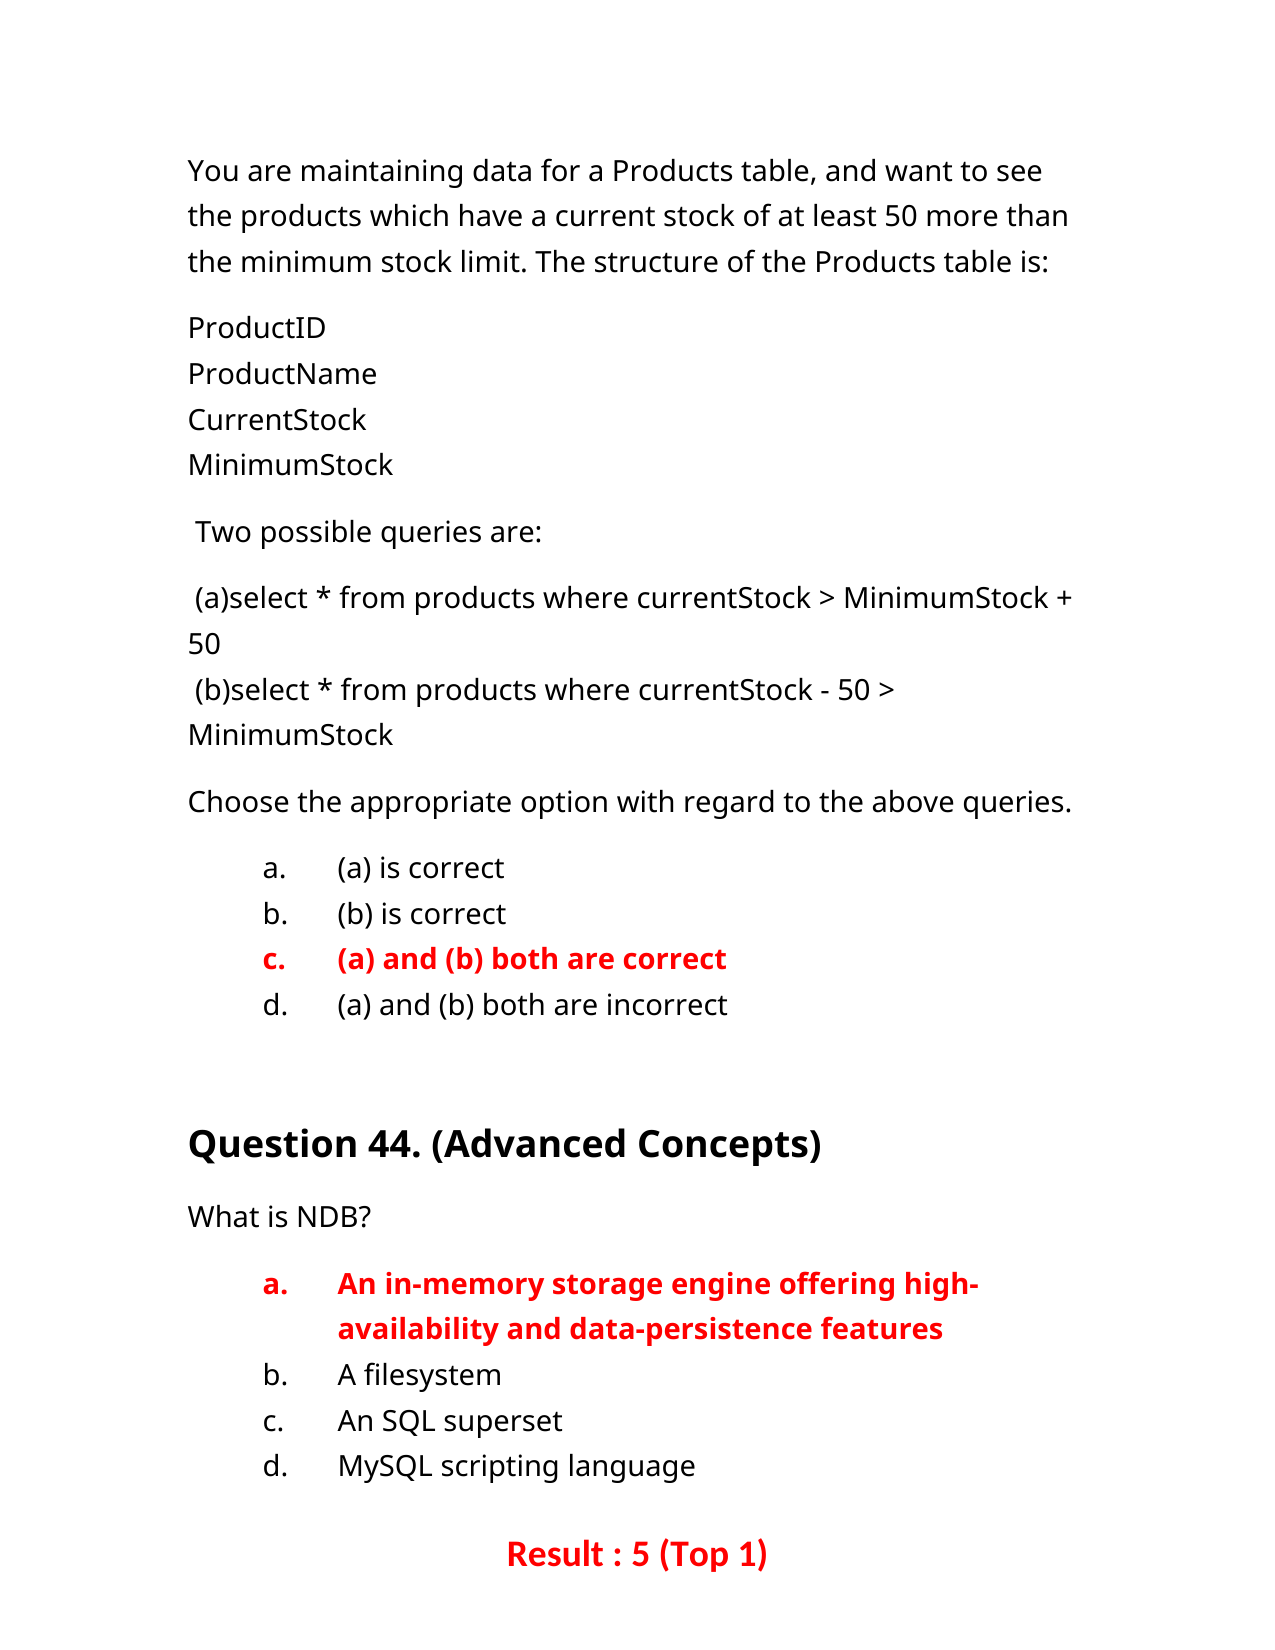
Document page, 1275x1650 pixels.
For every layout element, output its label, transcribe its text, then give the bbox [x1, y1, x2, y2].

list (a) is correct [262, 847, 1087, 887]
text (a)select * from products where currentStock > MinimumStock + 50 (b)select * from products where currentStock - 50 > MinimumStock [187, 577, 1087, 754]
list MySQL scripting language [262, 1446, 1087, 1485]
list (a) and (b) both are incorrect [262, 984, 1087, 1024]
list A filesystem [262, 1354, 1087, 1394]
text Two possible queries are: [187, 511, 1087, 551]
text Choose the appropriate option with regard to the above queries. [187, 781, 1087, 821]
text You are maintaining data for a Products table, and want to see the products which have a current stock of at least 50 more than the minimum stock limit. The structure of the Products table is: [187, 150, 1087, 281]
text What is NDB? [187, 1197, 1087, 1236]
text ProductID ProductName CurrentStock MinimumStock [187, 308, 1087, 484]
list An SQL superset [262, 1400, 1087, 1439]
list (b) is correct [262, 893, 1087, 933]
list An in-memory storage engine offering high-availability and data-persistence features [262, 1263, 1087, 1348]
list (a) and (b) both are correct [262, 938, 1087, 978]
text Question 44. (Advanced Concepts) [187, 1117, 1087, 1168]
